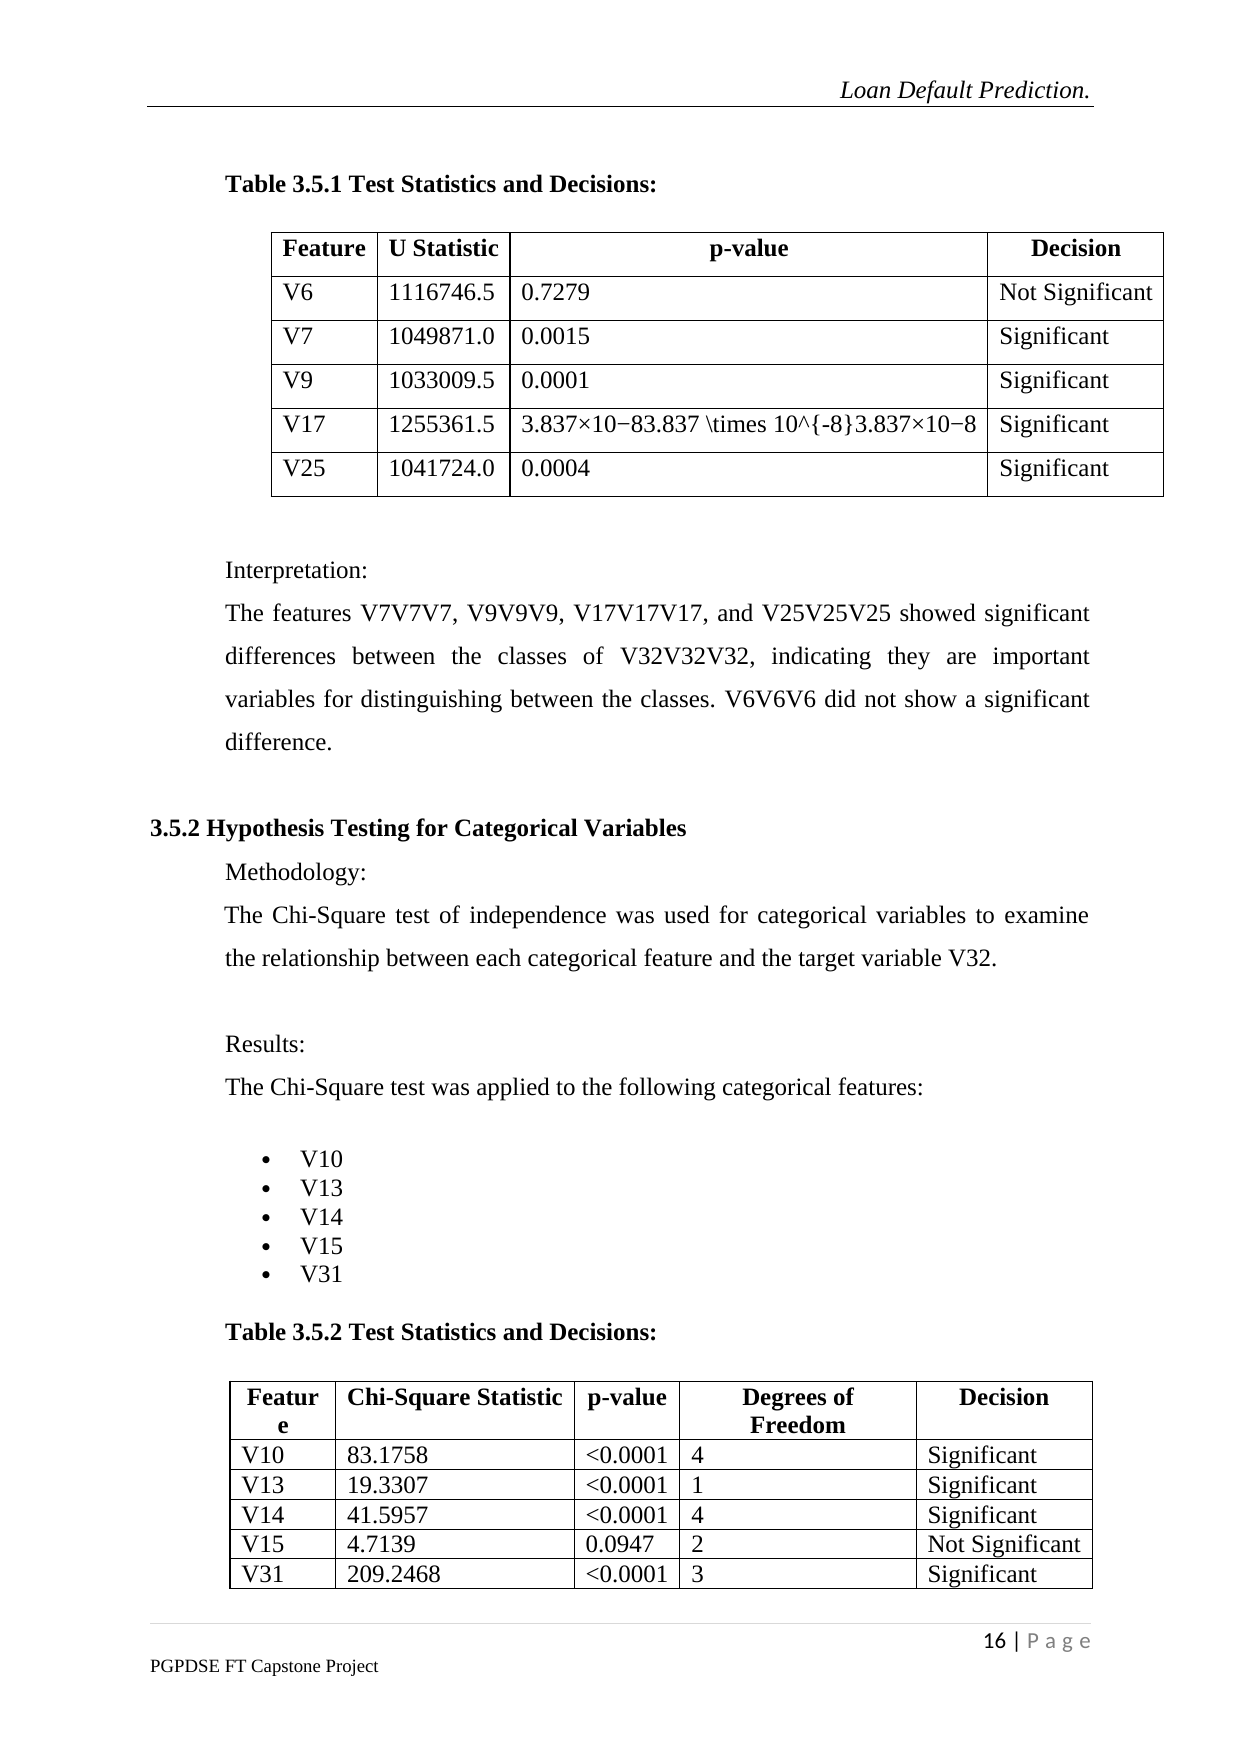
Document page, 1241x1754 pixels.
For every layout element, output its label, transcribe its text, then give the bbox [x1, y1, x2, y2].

table_cell 1116746.5 [378, 277, 509, 320]
table_cell Significant [917, 1559, 1092, 1588]
table_cell V17 [272, 409, 377, 452]
list V14 [262, 1202, 1091, 1231]
table_header U Statistic [378, 233, 509, 276]
list V10 [262, 1144, 1091, 1173]
table_cell 4.7139 [336, 1530, 574, 1558]
table_cell 3.837×10−83.837 \times 10^{-8}3.837×10−8 [511, 409, 987, 452]
table_header Decision [917, 1382, 1092, 1439]
table_header Degrees of Freedom [680, 1382, 916, 1439]
table_cell 1041724.0 [378, 453, 509, 496]
table_header Chi-Square Statistic [336, 1382, 574, 1439]
table_cell Significant [988, 365, 1163, 408]
subtitle Interpretation: [151, 555, 1090, 583]
table_cell <0.0001 [575, 1440, 679, 1469]
table_cell V13 [231, 1470, 335, 1499]
subtitle Table 3.5.2 Test Statistics and Decisions: [152, 1317, 1091, 1346]
table_cell 1 [680, 1470, 916, 1499]
table_cell V14 [231, 1500, 335, 1528]
table_cell Significant [988, 321, 1163, 364]
table_cell 0.0947 [575, 1530, 679, 1558]
table_cell 1049871.0 [378, 321, 509, 364]
table_cell V9 [272, 365, 377, 408]
list V31 [262, 1259, 1091, 1288]
text 3.5.2 Hypothesis Testing for Categorical Variables [150, 813, 1091, 842]
table_header Decision [988, 233, 1163, 276]
table_cell Significant [917, 1470, 1092, 1499]
table_cell 1255361.5 [378, 409, 509, 452]
table_cell V15 [231, 1530, 335, 1558]
table_cell 0.0004 [511, 453, 987, 496]
table_cell Significant [917, 1500, 1092, 1528]
table_cell 4 [680, 1440, 916, 1469]
table_cell V6 [272, 277, 377, 320]
table_cell V31 [231, 1559, 335, 1588]
table_cell Significant [988, 453, 1163, 496]
table_cell 0.7279 [511, 277, 987, 320]
table_cell 19.3307 [336, 1470, 574, 1499]
table_cell Not Significant [917, 1530, 1092, 1558]
table_header Feature [231, 1382, 335, 1439]
table_header Feature [272, 233, 377, 276]
table_cell <0.0001 [575, 1470, 679, 1499]
table_cell 3 [680, 1559, 916, 1588]
table_cell <0.0001 [575, 1500, 679, 1528]
table_cell V7 [272, 321, 377, 364]
table_cell Not Significant [988, 277, 1163, 320]
table_cell V10 [231, 1440, 335, 1469]
subtitle The Chi-Square test was applied to the following categorical features: [151, 1072, 1090, 1101]
table_cell 0.0015 [511, 321, 987, 364]
list V15 [262, 1231, 1091, 1259]
table_cell 2 [680, 1530, 916, 1558]
table_cell 209.2468 [336, 1559, 574, 1588]
subtitle The features V7V7V7, V9V9V9, V17V17V17, and V25V25V25 showed significant differences between the classes of V32V32V32, indicating they are important variables for distinguishing between the classes. V6V6V6 did not show a significant difference. [225, 598, 1090, 756]
table_cell 1033009.5 [378, 365, 509, 408]
table_header p-value [511, 233, 987, 276]
table_cell 41.5957 [336, 1500, 574, 1528]
table_cell <0.0001 [575, 1559, 679, 1588]
table_cell 4 [680, 1500, 916, 1528]
subtitle Results: [151, 1029, 1090, 1058]
subtitle The Chi-Square test of independence was used for categorical variables to examine the relationship between each categorical feature and the target variable V32. [224, 900, 1090, 972]
subtitle Table 3.5.1 Test Statistics and Decisions: [152, 169, 1091, 198]
table_cell 83.1758 [336, 1440, 574, 1469]
table_cell Significant [988, 409, 1163, 452]
table_header p-value [575, 1382, 679, 1439]
table_cell V25 [272, 453, 377, 496]
table_cell 0.0001 [511, 365, 987, 408]
list V13 [262, 1173, 1091, 1202]
subtitle Methodology: [151, 857, 1090, 885]
table_cell Significant [917, 1440, 1092, 1469]
